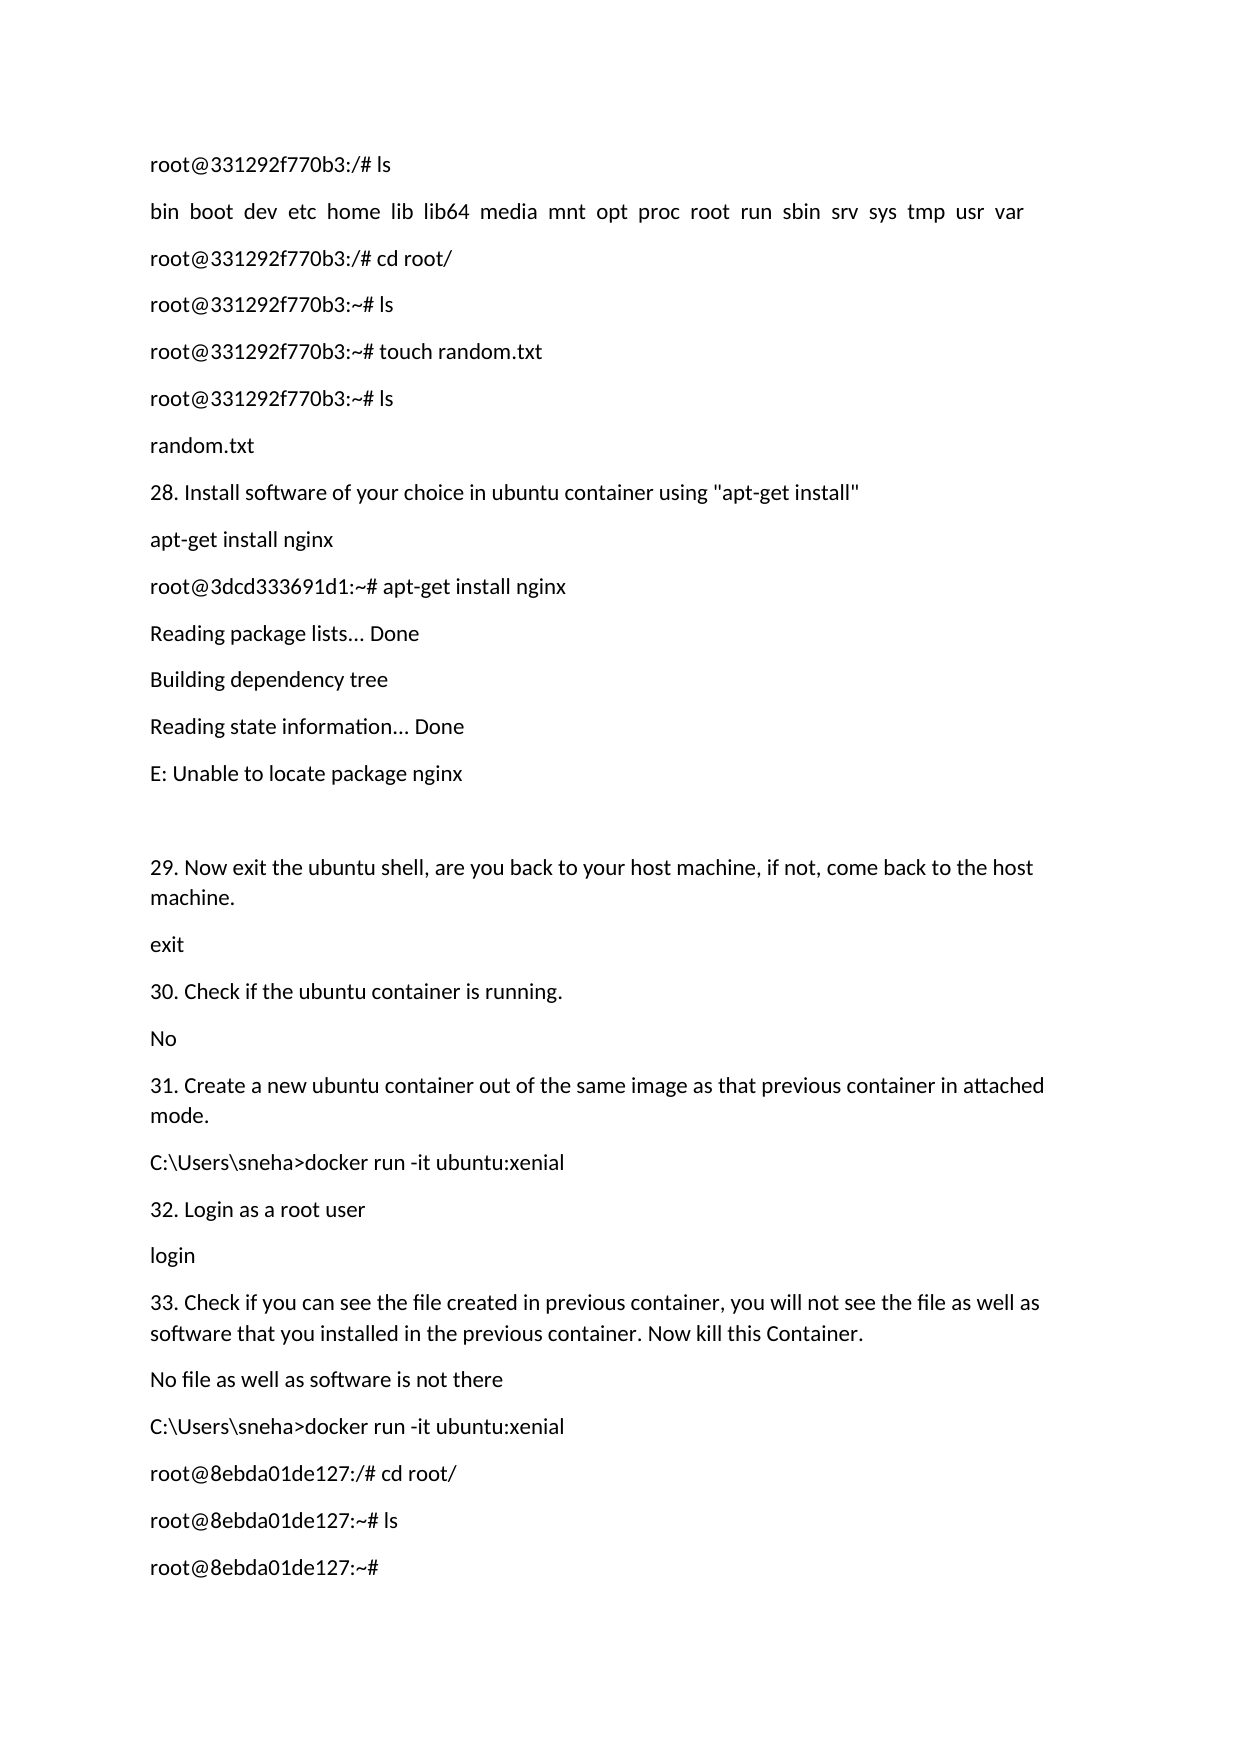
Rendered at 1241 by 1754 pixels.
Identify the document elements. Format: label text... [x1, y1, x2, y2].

text 31. Create a new ubuntu container out of the same image as that previous container in attached mode. [150, 1071, 1090, 1129]
text root@331292f770b3:/# ls [150, 150, 1090, 178]
text Reading state information... Done [150, 712, 1090, 741]
text root@8ebda01de127:~# ls [150, 1506, 1090, 1534]
text C:\Users\sneha>docker run -it ubuntu:xenial [150, 1148, 1090, 1176]
text login [150, 1242, 1090, 1270]
text 30. Check if the ubuntu container is running. [150, 977, 1090, 1005]
text root@331292f770b3:~# touch random.txt [150, 337, 1090, 366]
text random.txt [150, 431, 1090, 459]
text root@331292f770b3:/# cd root/ [150, 244, 1090, 272]
text Reading package lists... Done [150, 619, 1090, 647]
text exit [150, 930, 1090, 958]
text root@331292f770b3:~# ls [150, 291, 1090, 319]
text apt-get install nginx [150, 525, 1090, 553]
text E: Unable to locate package nginx [150, 759, 1090, 787]
text root@8ebda01de127:/# cd root/ [150, 1459, 1090, 1487]
text root@331292f770b3:~# ls [150, 384, 1090, 412]
text 32. Login as a root user [150, 1195, 1090, 1223]
text No file as well as software is not there [150, 1366, 1090, 1394]
text root@3dcd333691d1:~# apt-get install nginx [150, 572, 1090, 600]
text root@8ebda01de127:~# [150, 1553, 1090, 1581]
text 29. Now exit the ubuntu shell, are you back to your host machine, if not, come back to the host machine. [150, 853, 1090, 911]
text 33. Check if you can see the file created in previous container, you will not see the file as well as software that you installed in the previous container. Now kill this Container. [150, 1288, 1090, 1347]
text No [150, 1024, 1090, 1052]
text Building dependency tree [150, 666, 1090, 694]
text bin boot dev etc home lib lib64 media mnt opt proc root run sbin srv sys tmp usr var [150, 197, 1090, 225]
text C:\Users\sneha>docker run -it ubuntu:xenial [150, 1412, 1090, 1441]
text 28. Install software of your choice in ubuntu container using "apt-get install" [150, 478, 1090, 506]
